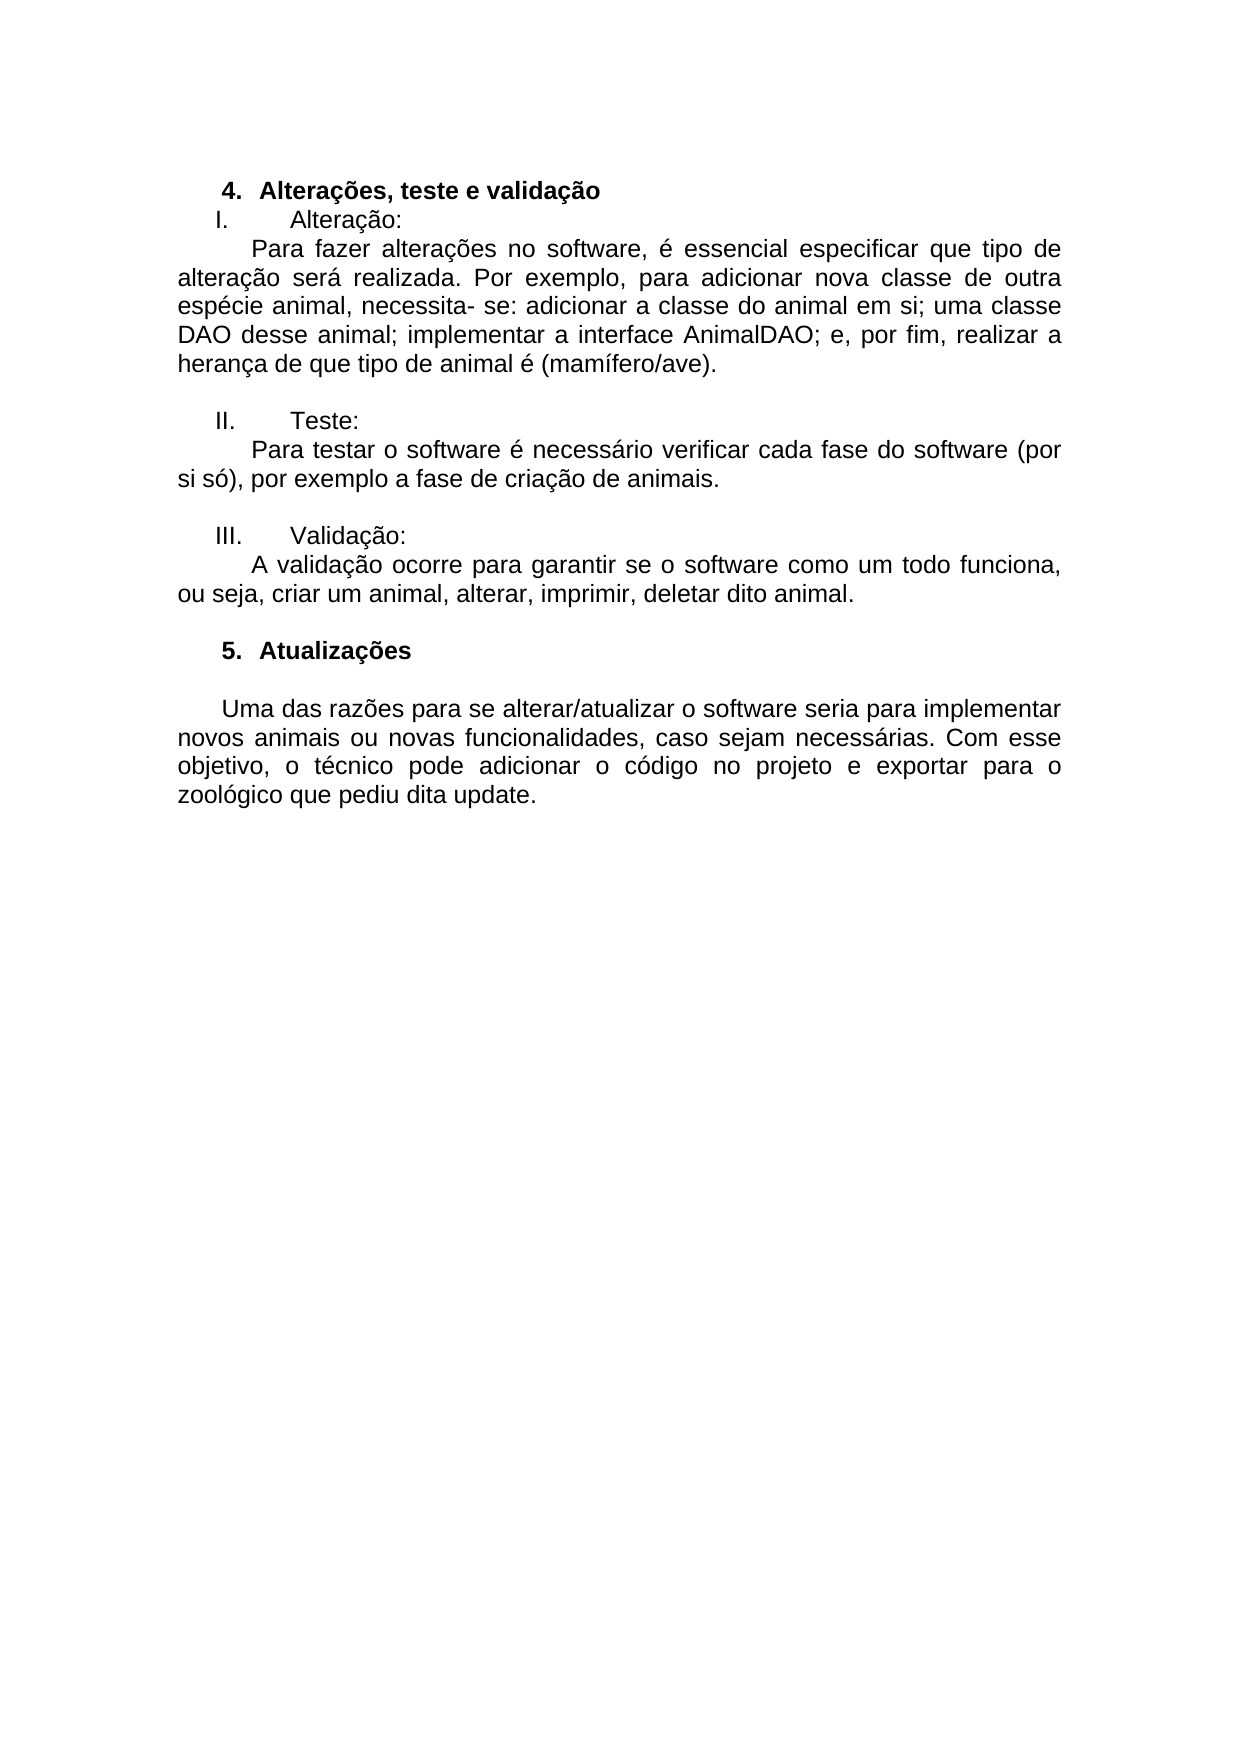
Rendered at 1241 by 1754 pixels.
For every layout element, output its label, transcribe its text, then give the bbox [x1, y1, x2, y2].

list Alteração: [215, 205, 1063, 234]
list Validação: [215, 521, 1063, 550]
text A validação ocorre para garantir se o software como um todo funciona, ou seja, criar um animal, alterar, imprimir, deletar dito animal. [177, 550, 1063, 608]
text Para fazer alterações no software, é essencial especificar que tipo de alteração será realizada. Por exemplo, para adicionar nova classe de outra espécie animal, necessita- se: adicionar a classe do animal em si; uma classe DAO desse animal; implementar a interface AnimalDAO; e, por fim, realizar a herança de que tipo de animal é (mamífero/ave). [177, 234, 1063, 378]
list Teste: [215, 406, 1063, 435]
text Uma das razões para se alterar/atualizar o software seria para implementar novos animais ou novas funcionalidades, caso sejam necessárias. Com esse objetivo, o técnico pode adicionar o código no projeto e exportar para o zoológico que pediu dita update. [177, 694, 1063, 809]
list Atualizações [221, 636, 1063, 665]
text Para testar o software é necessário verificar cada fase do software (por si só), por exemplo a fase de criação de animais. [177, 435, 1063, 493]
list Alterações, teste e validação [221, 176, 1063, 205]
